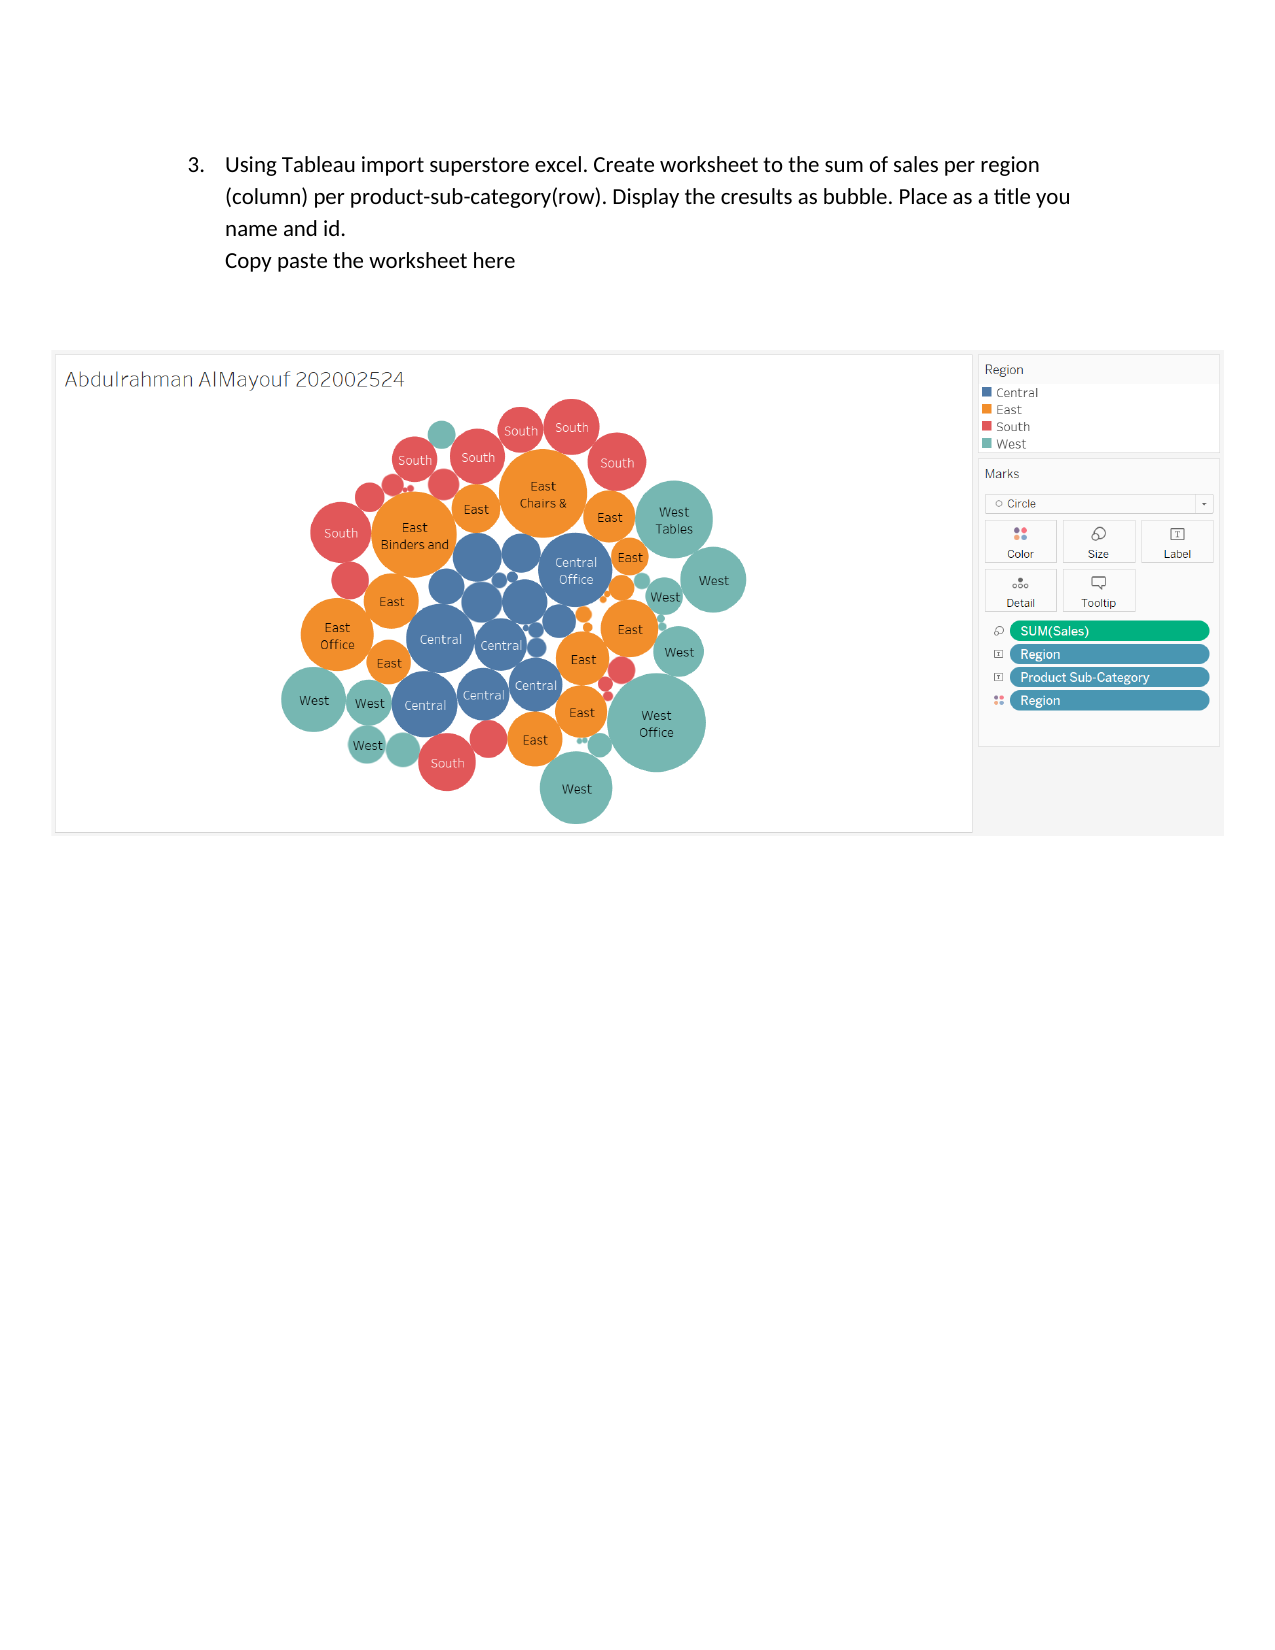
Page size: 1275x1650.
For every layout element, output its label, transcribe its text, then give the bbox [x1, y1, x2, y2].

list Copy paste the worksheet here [225, 247, 1125, 274]
picture [51, 350, 1224, 836]
list Using Tableau import superstore excel. Create worksheet to the sum of sales per region (column) per product-sub-category(row). Display the cresults as bubble. Place as a title you name and id. [187, 150, 1125, 242]
